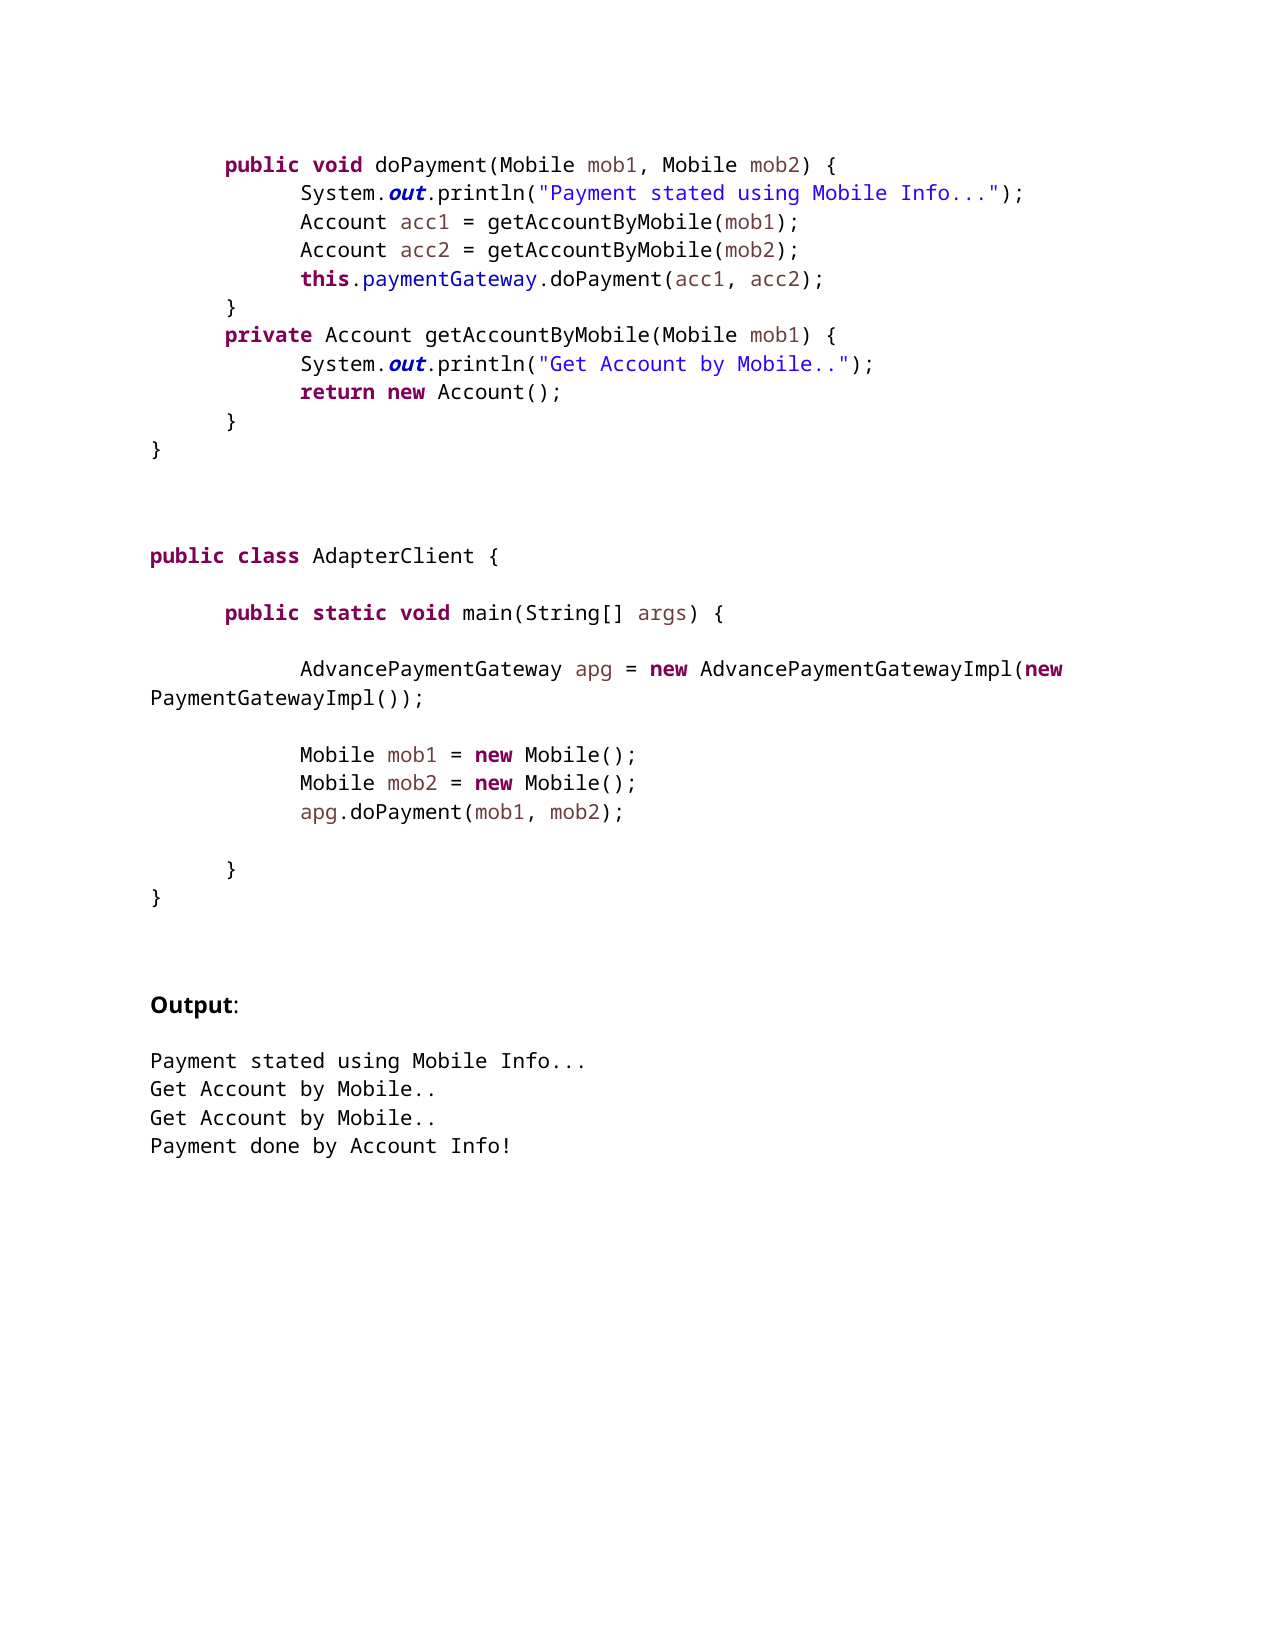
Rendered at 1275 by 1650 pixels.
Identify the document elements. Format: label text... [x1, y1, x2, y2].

text private Account getAccountByMobile(Mobile mob1) { [150, 321, 1125, 349]
text public class AdapterClient { [150, 541, 1125, 570]
text } [150, 406, 1125, 434]
text Mobile mob2 = new Mobile(); [150, 768, 1125, 797]
text } [150, 434, 1125, 463]
text Output: [150, 989, 1125, 1020]
text } [150, 292, 1125, 321]
text Account acc1 = getAccountByMobile(mob1); [150, 207, 1125, 235]
text public static void main(String[] args) { [150, 598, 1125, 627]
text this.paymentGateway.doPayment(acc1, acc2); [150, 264, 1125, 292]
text return new Account(); [150, 377, 1125, 406]
text System.out.println("Get Account by Mobile.."); [150, 349, 1125, 377]
text Account acc2 = getAccountByMobile(mob2); [150, 235, 1125, 264]
text System.out.println("Payment stated using Mobile Info..."); [150, 178, 1125, 207]
text } [150, 882, 1125, 911]
text Payment done by Account Info! [150, 1131, 1125, 1159]
text AdvancePaymentGateway apg = new AdvancePaymentGatewayImpl(new PaymentGatewayImpl()); [150, 654, 1125, 711]
text public void doPayment(Mobile mob1, Mobile mob2) { [150, 150, 1125, 178]
text apg.doPayment(mob1, mob2); [150, 797, 1125, 825]
text Mobile mob1 = new Mobile(); [150, 740, 1125, 768]
text Get Account by Mobile.. [150, 1103, 1125, 1131]
text Get Account by Mobile.. [150, 1074, 1125, 1103]
text Payment stated using Mobile Info... [150, 1046, 1125, 1074]
text } [150, 854, 1125, 882]
